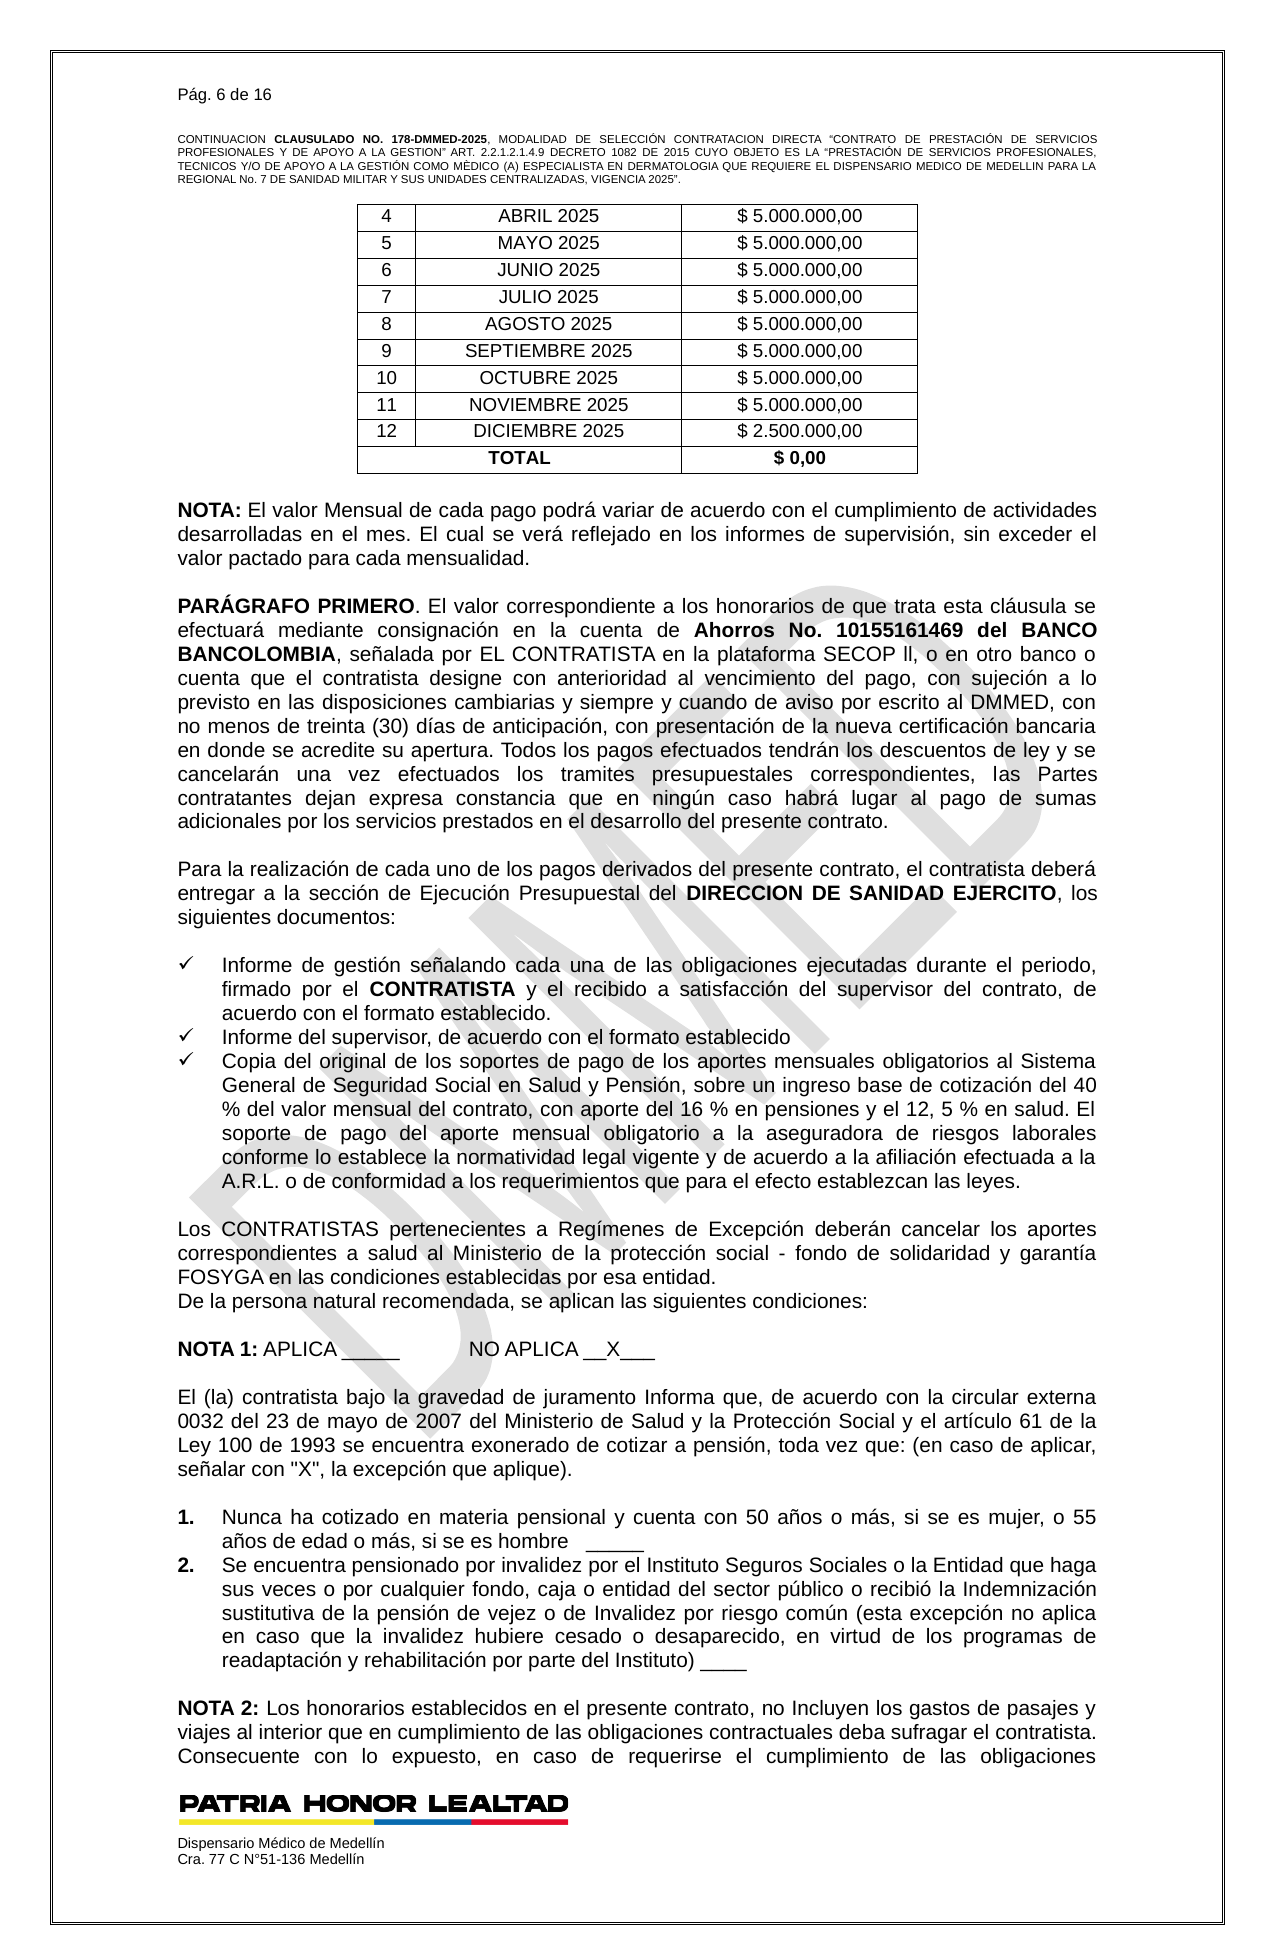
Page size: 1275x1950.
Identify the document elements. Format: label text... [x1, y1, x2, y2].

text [177, 1696, 1098, 1768]
table_cell DICIEMBRE 2025 [416, 420, 681, 446]
table_cell JUNIO 2025 [416, 259, 681, 285]
picture [179, 1795, 569, 1825]
table_cell OCTUBRE 2025 [416, 366, 681, 392]
table_cell NOVIEMBRE 2025 [416, 393, 681, 419]
table_cell 8 [358, 313, 415, 338]
text NOTA 1: APLICA _____ NO APLICA __X___ [177, 1337, 1098, 1361]
list Informe de gestión señalando cada una de las obligaciones ejecutadas durante el periodo, firmado por el CONTRATISTA y el recibido a satisfacción del supervisor del contrato, de acuerdo con el formato establecido. [177, 953, 1098, 1025]
table_cell $ 5.000.000,00 [682, 205, 917, 231]
table_cell ABRIL 2025 [416, 205, 681, 231]
list Nunca ha cotizado en materia pensional y cuenta con 50 años o más, si se es mujer, o 55 años de edad o más, si se es hombre _____ [177, 1504, 1098, 1552]
table_cell 12 [358, 420, 415, 446]
table_cell 10 [358, 366, 415, 392]
text Los CONTRATISTAS pertenecientes a Regímenes de Excepción deberán cancelar los aportes correspondientes a salud al Ministerio de la protección social - fondo de solidaridad y garantía FOSYGA en las condiciones establecidas por esa entidad. [177, 1217, 1098, 1289]
table_cell 7 [358, 286, 415, 312]
table_cell $ 5.000.000,00 [682, 286, 917, 312]
table_cell TOTAL [358, 447, 681, 473]
table_cell $ 5.000.000,00 [682, 259, 917, 285]
table_cell SEPTIEMBRE 2025 [416, 340, 681, 365]
table_cell 5 [358, 232, 415, 258]
table_cell 11 [358, 393, 415, 419]
list Informe del supervisor, de acuerdo con el formato establecido [177, 1025, 1098, 1049]
table_cell JULIO 2025 [416, 286, 681, 312]
text NOTA: El valor Mensual de cada pago podrá variar de acuerdo con el cumplimiento de actividades desarrolladas en el mes. El cual se verá reflejado en los informes de supervisión, sin exceder el valor pactado para cada mensualidad. [177, 498, 1098, 570]
table_cell MAYO 2025 [416, 232, 681, 258]
table_cell AGOSTO 2025 [416, 313, 681, 338]
text PARÁGRAFO PRIMERO. El valor correspondiente a los honorarios de que trata esta cláusula se efectuará mediante consignación en la cuenta de Ahorros No. 10155161469 del BANCO BANCOLOMBIA, señalada por EL CONTRATISTA en la plataforma SECOP ll, o en otro banco o cuenta que el contratista designe con anterioridad al vencimiento del pago, con sujeción a lo previsto en las disposiciones cambiarias y siempre y cuando de aviso por escrito al DMMED, con no menos de treinta (30) días de anticipación, con presentación de la nueva certificación bancaria en donde se acredite su apertura. Todos los pagos efectuados tendrán los descuentos de ley y se cancelarán una vez efectuados los tramites presupuestales correspondientes, las Partes contratantes dejan expresa constancia que en ningún caso habrá lugar al pago de sumas adicionales por los servicios prestados en el desarrollo del presente contrato. [177, 594, 1098, 833]
list Copia del original de los soportes de pago de los aportes mensuales obligatorios al Sistema General de Seguridad Social en Salud y Pensión, sobre un ingreso base de cotización del 40 % del valor mensual del contrato, con aporte del 16 % en pensiones y el 12, 5 % en salud. El soporte de pago del aporte mensual obligatorio a la aseguradora de riesgos laborales conforme lo establece la normatividad legal vigente y de acuerdo a la afiliación efectuada a la A.R.L. o de conformidad a los requerimientos que para el efecto establezcan las leyes. [177, 1049, 1098, 1193]
table_cell $ 55.000.000,00 [682, 447, 917, 473]
table_cell $ 5.000.000,00 [682, 232, 917, 258]
text El (la) contratista bajo la gravedad de juramento Informa que, de acuerdo con la circular externa 0032 del 23 de mayo de 2007 del Ministerio de Salud y la Protección Social y el artículo 61 de la Ley 100 de 1993 se encuentra exonerado de cotizar a pensión, toda vez que: (en caso de aplicar, señalar con "X", la excepción que aplique). [177, 1385, 1098, 1481]
table_cell 6 [358, 259, 415, 285]
table_cell $ 5.000.000,00 [682, 313, 917, 338]
text De la persona natural recomendada, se aplican las siguientes condiciones: [177, 1289, 1098, 1313]
text Para la realización de cada uno de los pagos derivados del presente contrato, el contratista deberá entregar a la sección de Ejecución Presupuestal del DIRECCION DE SANIDAD EJERCITO, los siguientes documentos: [177, 857, 1098, 929]
table_cell $ 2.500.000,00 [682, 420, 917, 446]
table_cell $ 5.000.000,00 [682, 366, 917, 392]
table_cell 9 [358, 340, 415, 365]
list Se encuentra pensionado por invalidez por el Instituto Seguros Sociales o la Entidad que haga sus veces o por cualquier fondo, caja o entidad del sector público o recibió la Indemnización sustitutiva de la pensión de vejez o de Invalidez por riesgo común (esta excepción no aplica en caso que la invalidez hubiere cesado o desaparecido, en virtud de los programas de readaptación y rehabilitación por parte del Instituto) ____ [177, 1552, 1098, 1672]
table_cell $ 5.000.000,00 [682, 393, 917, 419]
table_cell 4 [358, 205, 415, 231]
table_cell $ 5.000.000,00 [682, 340, 917, 365]
